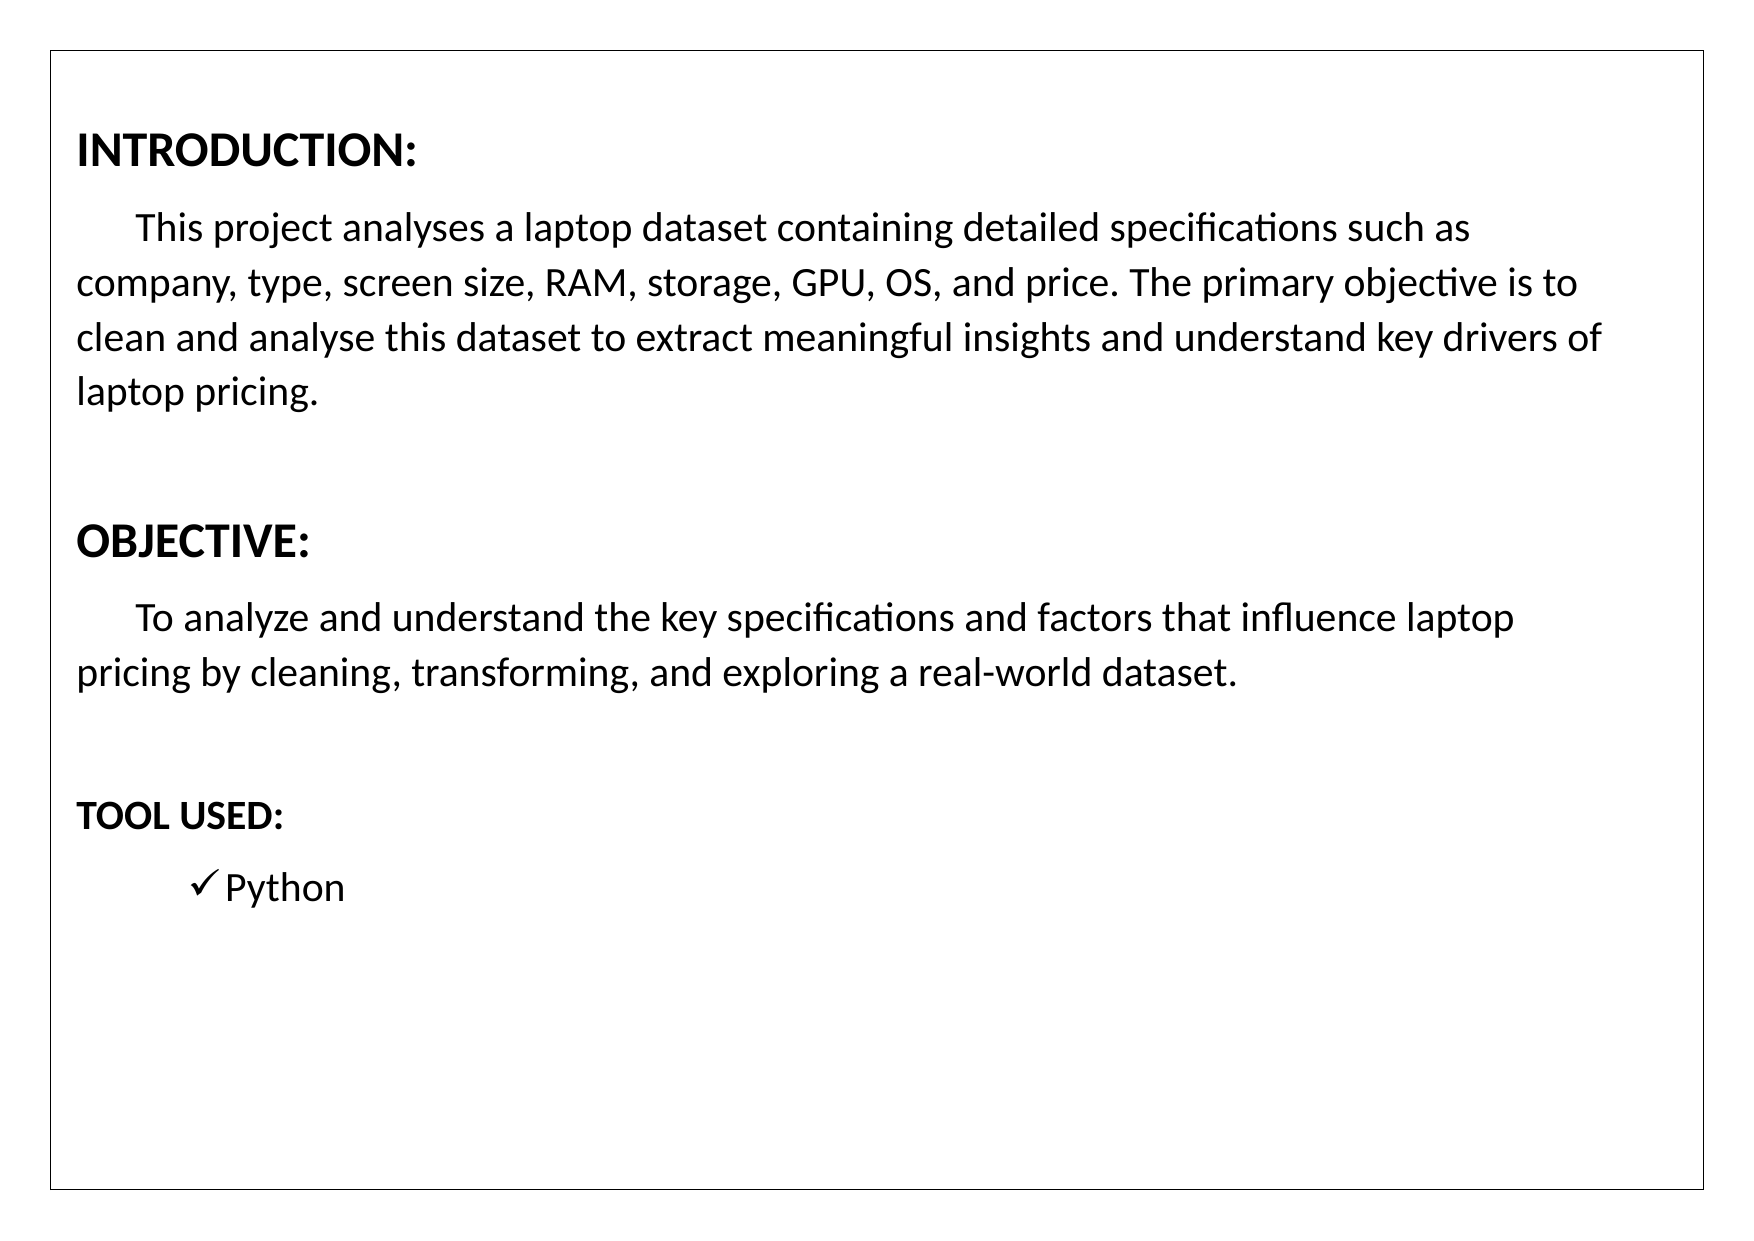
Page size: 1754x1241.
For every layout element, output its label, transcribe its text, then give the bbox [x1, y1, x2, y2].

text To analyze and understand the key specifications and factors that influence laptop pricing by cleaning, transforming, and exploring a real-world dataset. [76, 591, 1604, 697]
text TOOL USED: [76, 789, 1604, 840]
text This project analyses a laptop dataset containing detailed specifications such as company, type, screen size, RAM, storage, GPU, OS, and price. The primary objective is to clean and analyse this dataset to extract meaningful insights and understand key drivers of laptop pricing. [76, 201, 1604, 416]
list Python [187, 861, 1604, 911]
text OBJECTIVE: [76, 508, 1604, 569]
text INTRODUCTION: [76, 118, 1604, 179]
